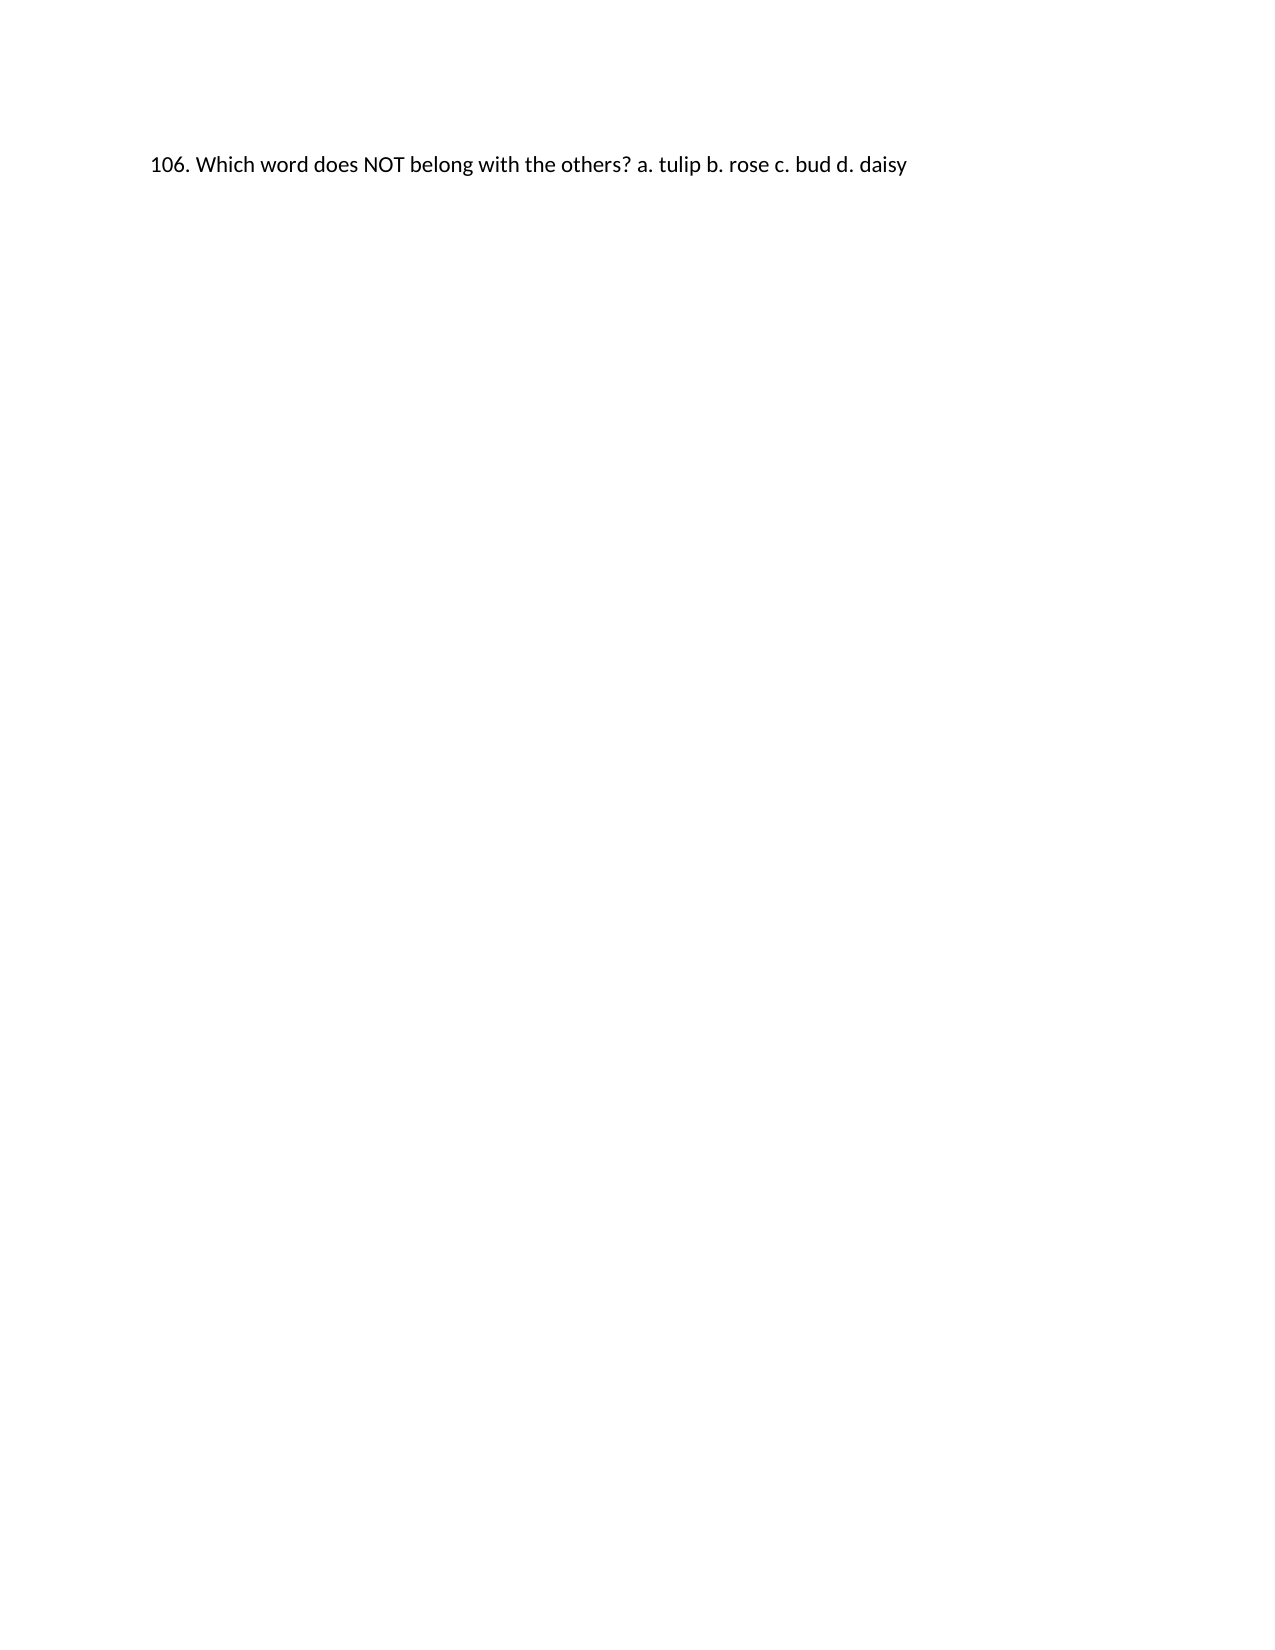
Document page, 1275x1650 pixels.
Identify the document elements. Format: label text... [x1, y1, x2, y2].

text 106. Which word does NOT belong with the others? a. tulip b. rose c. bud d. daisy [150, 150, 1125, 178]
